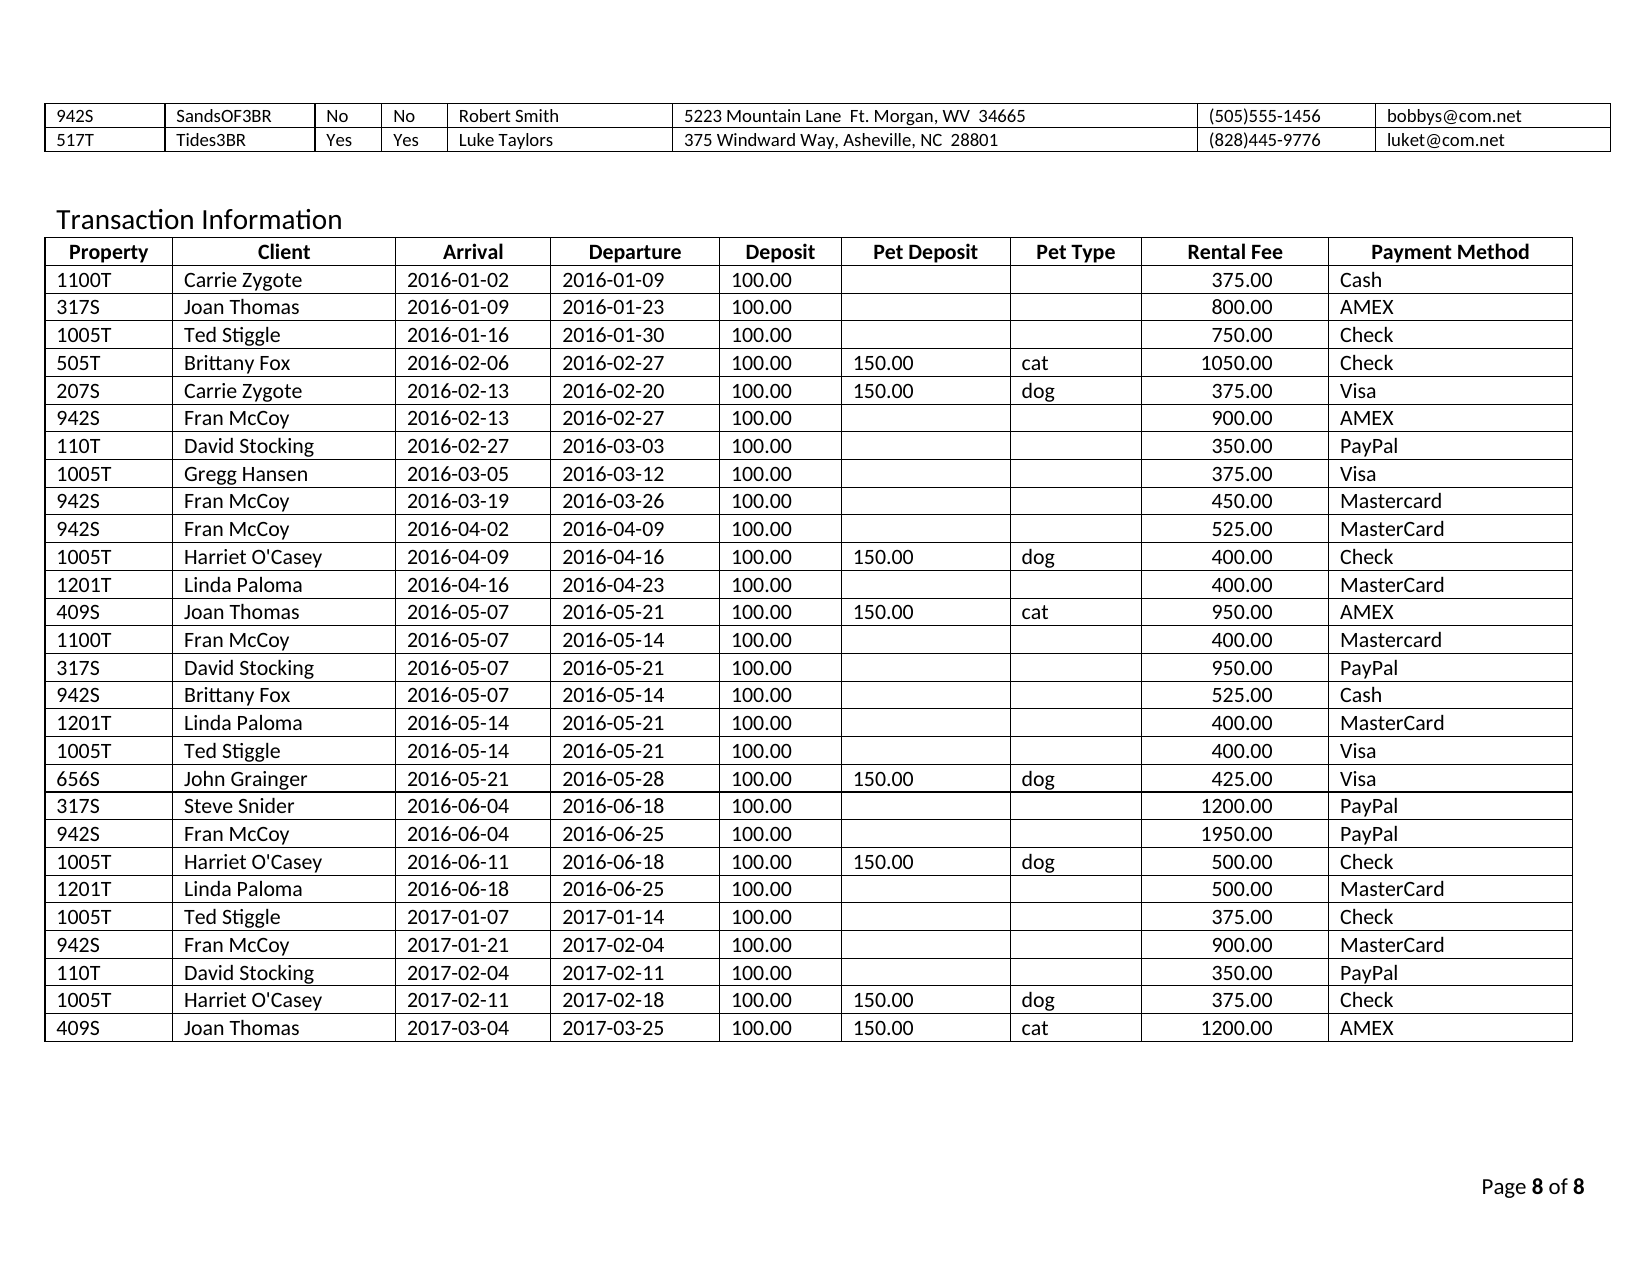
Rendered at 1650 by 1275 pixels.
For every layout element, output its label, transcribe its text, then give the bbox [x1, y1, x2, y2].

table_cell 2016-05-21 [551, 737, 719, 764]
table_cell 100.00 [720, 599, 841, 625]
table_cell 1050.00 [1142, 349, 1328, 376]
table_header Departure [551, 238, 719, 265]
table_cell Visa [1329, 460, 1572, 487]
table_cell 2016-03-12 [551, 460, 719, 487]
table_cell John Grainger [173, 765, 395, 791]
table_cell Check [1329, 349, 1572, 376]
table_cell David Stocking [173, 959, 395, 985]
table_cell 2016-02-27 [551, 405, 719, 431]
table_cell 2017-01-07 [396, 903, 550, 930]
table_cell 2016-06-25 [551, 820, 719, 847]
table_cell 2016-02-13 [396, 377, 550, 403]
table_cell 5223 Mountain Lane Ft. Morgan, WV 34665 [673, 104, 1197, 127]
table_cell 317S [46, 654, 172, 681]
table_cell AMEX [1329, 405, 1572, 431]
table_cell 950.00 [1142, 654, 1328, 681]
table_cell Mastercard [1329, 626, 1572, 653]
table_cell dog [1011, 986, 1141, 1013]
table_cell 100.00 [720, 903, 841, 930]
table_cell Brittany Fox [173, 349, 395, 376]
table_cell 100.00 [720, 793, 841, 819]
table_cell 2016-04-09 [396, 543, 550, 570]
table_header Pet Type [1011, 238, 1141, 265]
table_cell bobbys@com.net [1376, 104, 1610, 127]
table_cell 2017-01-14 [551, 903, 719, 930]
table_cell PayPal [1329, 432, 1572, 459]
table_cell Check [1329, 848, 1572, 874]
table_cell dog [1011, 765, 1141, 791]
table_cell 942S [46, 931, 172, 958]
table_cell Mastercard [1329, 488, 1572, 514]
table_cell 2017-02-04 [551, 931, 719, 958]
table_cell 400.00 [1142, 543, 1328, 570]
table_cell Tides3BR [166, 128, 314, 151]
table_cell 525.00 [1142, 515, 1328, 542]
table_cell [1011, 460, 1141, 487]
table_cell 2016-05-07 [396, 599, 550, 625]
table_cell 375.00 [1142, 986, 1328, 1013]
table_cell AMEX [1329, 1014, 1572, 1041]
table_cell 100.00 [720, 654, 841, 681]
table_cell 2016-05-21 [551, 709, 719, 736]
table_cell [842, 709, 1010, 736]
table_cell [1011, 654, 1141, 681]
table_cell 409S [46, 1014, 172, 1041]
table_cell 2017-02-11 [551, 959, 719, 985]
table_cell 517T [46, 128, 164, 151]
table_cell Ted Stiggle [173, 903, 395, 930]
table_cell [842, 931, 1010, 958]
table_cell 150.00 [842, 765, 1010, 791]
table_cell 100.00 [720, 682, 841, 708]
table_cell MasterCard [1329, 876, 1572, 902]
table_header Rental Fee [1142, 238, 1328, 265]
table_cell Visa [1329, 765, 1572, 791]
table_cell Fran McCoy [173, 488, 395, 514]
table_cell 750.00 [1142, 321, 1328, 348]
text Transaction Information [56, 202, 1584, 237]
table_cell 2016-04-23 [551, 571, 719, 597]
table_cell AMEX [1329, 294, 1572, 320]
table_cell Brittany Fox [173, 682, 395, 708]
table_cell [1011, 571, 1141, 597]
table_cell 2017-02-04 [396, 959, 550, 985]
table_cell Visa [1329, 377, 1572, 403]
table_cell [1011, 682, 1141, 708]
table_cell 2016-04-02 [396, 515, 550, 542]
table_cell 350.00 [1142, 959, 1328, 985]
table_cell 110T [46, 432, 172, 459]
table_cell [842, 266, 1010, 293]
table_cell 1200.00 [1142, 1014, 1328, 1041]
table_cell 2016-05-21 [551, 599, 719, 625]
table_cell Fran McCoy [173, 820, 395, 847]
table_cell Cash [1329, 266, 1572, 293]
table_cell [842, 959, 1010, 985]
table_cell Check [1329, 903, 1572, 930]
table_cell 1201T [46, 709, 172, 736]
table_cell 100.00 [720, 488, 841, 514]
table_cell 375.00 [1142, 377, 1328, 403]
table_cell 900.00 [1142, 931, 1328, 958]
table_cell Robert Smith [448, 104, 672, 127]
table_cell Joan Thomas [173, 1014, 395, 1041]
table_cell (828)445-9776 [1198, 128, 1375, 151]
table_cell (505)555-1456 [1198, 104, 1375, 127]
table_cell 400.00 [1142, 626, 1328, 653]
table_cell 100.00 [720, 349, 841, 376]
table_cell David Stocking [173, 654, 395, 681]
table_cell 1200.00 [1142, 793, 1328, 819]
table_cell Fran McCoy [173, 626, 395, 653]
table_cell 2017-02-11 [396, 986, 550, 1013]
table_cell 2016-01-23 [551, 294, 719, 320]
table_cell 2016-03-03 [551, 432, 719, 459]
table_cell MasterCard [1329, 515, 1572, 542]
table_cell Fran McCoy [173, 931, 395, 958]
table_cell 207S [46, 377, 172, 403]
table_cell [1011, 266, 1141, 293]
table_cell 375 Windward Way, Asheville, NC 28801 [673, 128, 1197, 151]
table_cell 1005T [46, 903, 172, 930]
table_cell dog [1011, 543, 1141, 570]
table_cell PayPal [1329, 793, 1572, 819]
table_cell Check [1329, 543, 1572, 570]
table_cell 1201T [46, 876, 172, 902]
table_cell Check [1329, 986, 1572, 1013]
table_cell 2017-03-04 [396, 1014, 550, 1041]
table_header Client [173, 238, 395, 265]
table_cell [1011, 737, 1141, 764]
table_cell [842, 682, 1010, 708]
table_cell 150.00 [842, 349, 1010, 376]
table_cell Linda Paloma [173, 571, 395, 597]
table_cell [842, 321, 1010, 348]
table_cell 150.00 [842, 1014, 1010, 1041]
table_cell 942S [46, 488, 172, 514]
table_cell 505T [46, 349, 172, 376]
table_cell 500.00 [1142, 848, 1328, 874]
table_cell 425.00 [1142, 765, 1328, 791]
table_cell PayPal [1329, 820, 1572, 847]
table_cell [842, 737, 1010, 764]
table_cell 1005T [46, 737, 172, 764]
table_cell 2016-04-09 [551, 515, 719, 542]
table_cell Fran McCoy [173, 405, 395, 431]
table_cell No [316, 104, 381, 127]
table_cell 150.00 [842, 986, 1010, 1013]
table_header Payment Method [1329, 238, 1572, 265]
table_cell 1005T [46, 460, 172, 487]
table_cell 2016-06-18 [396, 876, 550, 902]
table_cell dog [1011, 377, 1141, 403]
table_cell 2017-02-18 [551, 986, 719, 1013]
table_cell [1011, 903, 1141, 930]
table_cell 1005T [46, 543, 172, 570]
table_cell AMEX [1329, 599, 1572, 625]
table_cell 2016-05-14 [551, 626, 719, 653]
table_cell [842, 876, 1010, 902]
table_cell 2016-02-06 [396, 349, 550, 376]
table_cell Harriet O'Casey [173, 848, 395, 874]
table_header Pet Deposit [842, 238, 1010, 265]
table_cell [1011, 432, 1141, 459]
table_cell 2016-06-04 [396, 793, 550, 819]
table_cell 2016-05-14 [396, 709, 550, 736]
table_cell cat [1011, 1014, 1141, 1041]
table_cell Carrie Zygote [173, 266, 395, 293]
table_cell PayPal [1329, 654, 1572, 681]
table_cell MasterCard [1329, 709, 1572, 736]
table_cell [842, 793, 1010, 819]
table_header Arrival [396, 238, 550, 265]
table_cell 2016-05-07 [396, 654, 550, 681]
table_cell [1011, 876, 1141, 902]
table_cell 2016-06-25 [551, 876, 719, 902]
table_cell 100.00 [720, 432, 841, 459]
table_cell Luke Taylors [448, 128, 672, 151]
table_cell 100.00 [720, 543, 841, 570]
table_cell 100.00 [720, 959, 841, 985]
table_cell 100.00 [720, 876, 841, 902]
table_cell [842, 488, 1010, 514]
table_cell [1011, 709, 1141, 736]
table_cell 800.00 [1142, 294, 1328, 320]
table_cell [1011, 931, 1141, 958]
table_cell Yes [382, 128, 447, 151]
table_cell Fran McCoy [173, 515, 395, 542]
table_cell 100.00 [720, 709, 841, 736]
table_cell [1011, 793, 1141, 819]
table_cell 2016-05-07 [396, 626, 550, 653]
table_cell 100.00 [720, 460, 841, 487]
table_cell [842, 432, 1010, 459]
table_cell [842, 294, 1010, 320]
table_cell 100.00 [720, 294, 841, 320]
table_cell [842, 903, 1010, 930]
table_cell 2016-05-21 [396, 765, 550, 791]
table_cell 100.00 [720, 515, 841, 542]
table_cell Ted Stiggle [173, 737, 395, 764]
table_cell MasterCard [1329, 571, 1572, 597]
table_cell No [382, 104, 447, 127]
table_cell 100.00 [720, 266, 841, 293]
table_cell 500.00 [1142, 876, 1328, 902]
table_cell 2016-02-27 [396, 432, 550, 459]
table_cell 2016-05-07 [396, 682, 550, 708]
table_cell [842, 460, 1010, 487]
table_cell Linda Paloma [173, 876, 395, 902]
table_cell 2016-05-14 [396, 737, 550, 764]
table_cell 317S [46, 294, 172, 320]
table_cell 2016-03-05 [396, 460, 550, 487]
table_cell 1005T [46, 321, 172, 348]
table_cell 942S [46, 515, 172, 542]
table_cell 2016-01-09 [396, 294, 550, 320]
table_cell 2016-04-16 [396, 571, 550, 597]
table_cell 900.00 [1142, 405, 1328, 431]
table_cell dog [1011, 848, 1141, 874]
table_cell [842, 571, 1010, 597]
table_cell Joan Thomas [173, 294, 395, 320]
table_cell Ted Stiggle [173, 321, 395, 348]
table_cell 100.00 [720, 820, 841, 847]
table_cell 942S [46, 104, 164, 127]
table_cell 2016-01-09 [551, 266, 719, 293]
table_cell Carrie Zygote [173, 377, 395, 403]
table_cell 100.00 [720, 377, 841, 403]
table_cell PayPal [1329, 959, 1572, 985]
table_cell 150.00 [842, 848, 1010, 874]
table_cell Steve Snider [173, 793, 395, 819]
table_cell 450.00 [1142, 488, 1328, 514]
table_cell 100.00 [720, 931, 841, 958]
table_cell 100.00 [720, 405, 841, 431]
table_cell 400.00 [1142, 737, 1328, 764]
table_cell [1011, 626, 1141, 653]
table_cell [842, 626, 1010, 653]
table_cell [842, 820, 1010, 847]
table_cell [842, 515, 1010, 542]
table_cell Harriet O'Casey [173, 986, 395, 1013]
table_cell 2016-01-16 [396, 321, 550, 348]
table_cell 2016-06-04 [396, 820, 550, 847]
table_cell 100.00 [720, 986, 841, 1013]
table_cell Yes [316, 128, 381, 151]
table_cell luket@com.net [1376, 128, 1610, 151]
table_cell 350.00 [1142, 432, 1328, 459]
table_cell 942S [46, 405, 172, 431]
table_cell 150.00 [842, 599, 1010, 625]
table_cell 2016-04-16 [551, 543, 719, 570]
table_cell [1011, 405, 1141, 431]
table_cell 1100T [46, 266, 172, 293]
table_cell 375.00 [1142, 903, 1328, 930]
table_cell 2016-05-21 [551, 654, 719, 681]
table_cell 100.00 [720, 765, 841, 791]
table_cell 317S [46, 793, 172, 819]
table_cell 2016-06-18 [551, 793, 719, 819]
table_cell Visa [1329, 737, 1572, 764]
table_cell cat [1011, 349, 1141, 376]
table_cell Gregg Hansen [173, 460, 395, 487]
table_cell Check [1329, 321, 1572, 348]
table_cell 2016-03-19 [396, 488, 550, 514]
table_cell 2016-06-11 [396, 848, 550, 874]
table_cell 400.00 [1142, 709, 1328, 736]
table_cell Cash [1329, 682, 1572, 708]
table_cell 1950.00 [1142, 820, 1328, 847]
table_cell 100.00 [720, 321, 841, 348]
table_cell 1201T [46, 571, 172, 597]
table_cell [1011, 321, 1141, 348]
table_cell [1011, 959, 1141, 985]
table_cell 2016-03-26 [551, 488, 719, 514]
table_cell 525.00 [1142, 682, 1328, 708]
table_cell 2016-01-02 [396, 266, 550, 293]
table_cell 2016-02-20 [551, 377, 719, 403]
table_cell 2016-01-30 [551, 321, 719, 348]
table_cell 100.00 [720, 571, 841, 597]
table_cell 2016-05-28 [551, 765, 719, 791]
table_cell 100.00 [720, 1014, 841, 1041]
table_cell [1011, 294, 1141, 320]
table_cell SandsOF3BR [166, 104, 314, 127]
table_cell 400.00 [1142, 571, 1328, 597]
table_cell 656S [46, 765, 172, 791]
table_cell 100.00 [720, 737, 841, 764]
table_cell 2016-05-14 [551, 682, 719, 708]
table_cell [1011, 515, 1141, 542]
table_cell 1005T [46, 986, 172, 1013]
table_cell 1005T [46, 848, 172, 874]
table_cell Joan Thomas [173, 599, 395, 625]
table_cell 100.00 [720, 626, 841, 653]
table_cell 942S [46, 820, 172, 847]
table_cell cat [1011, 599, 1141, 625]
table_cell David Stocking [173, 432, 395, 459]
table_cell 375.00 [1142, 266, 1328, 293]
table_cell 2017-03-25 [551, 1014, 719, 1041]
table_cell 2017-01-21 [396, 931, 550, 958]
table_cell 950.00 [1142, 599, 1328, 625]
table_header Deposit [720, 238, 841, 265]
table_cell 2016-02-27 [551, 349, 719, 376]
table_cell 1100T [46, 626, 172, 653]
table_cell [1011, 488, 1141, 514]
table_cell 100.00 [720, 848, 841, 874]
table_cell 110T [46, 959, 172, 985]
table_cell Harriet O'Casey [173, 543, 395, 570]
table_cell [842, 654, 1010, 681]
table_cell [842, 405, 1010, 431]
table_cell 150.00 [842, 543, 1010, 570]
table_cell MasterCard [1329, 931, 1572, 958]
table_cell Linda Paloma [173, 709, 395, 736]
table_cell 2016-06-18 [551, 848, 719, 874]
table_cell 150.00 [842, 377, 1010, 403]
table_cell 2016-02-13 [396, 405, 550, 431]
table_header Property [46, 238, 172, 265]
table_cell 409S [46, 599, 172, 625]
table_cell [1011, 820, 1141, 847]
table_cell 375.00 [1142, 460, 1328, 487]
table_cell 942S [46, 682, 172, 708]
